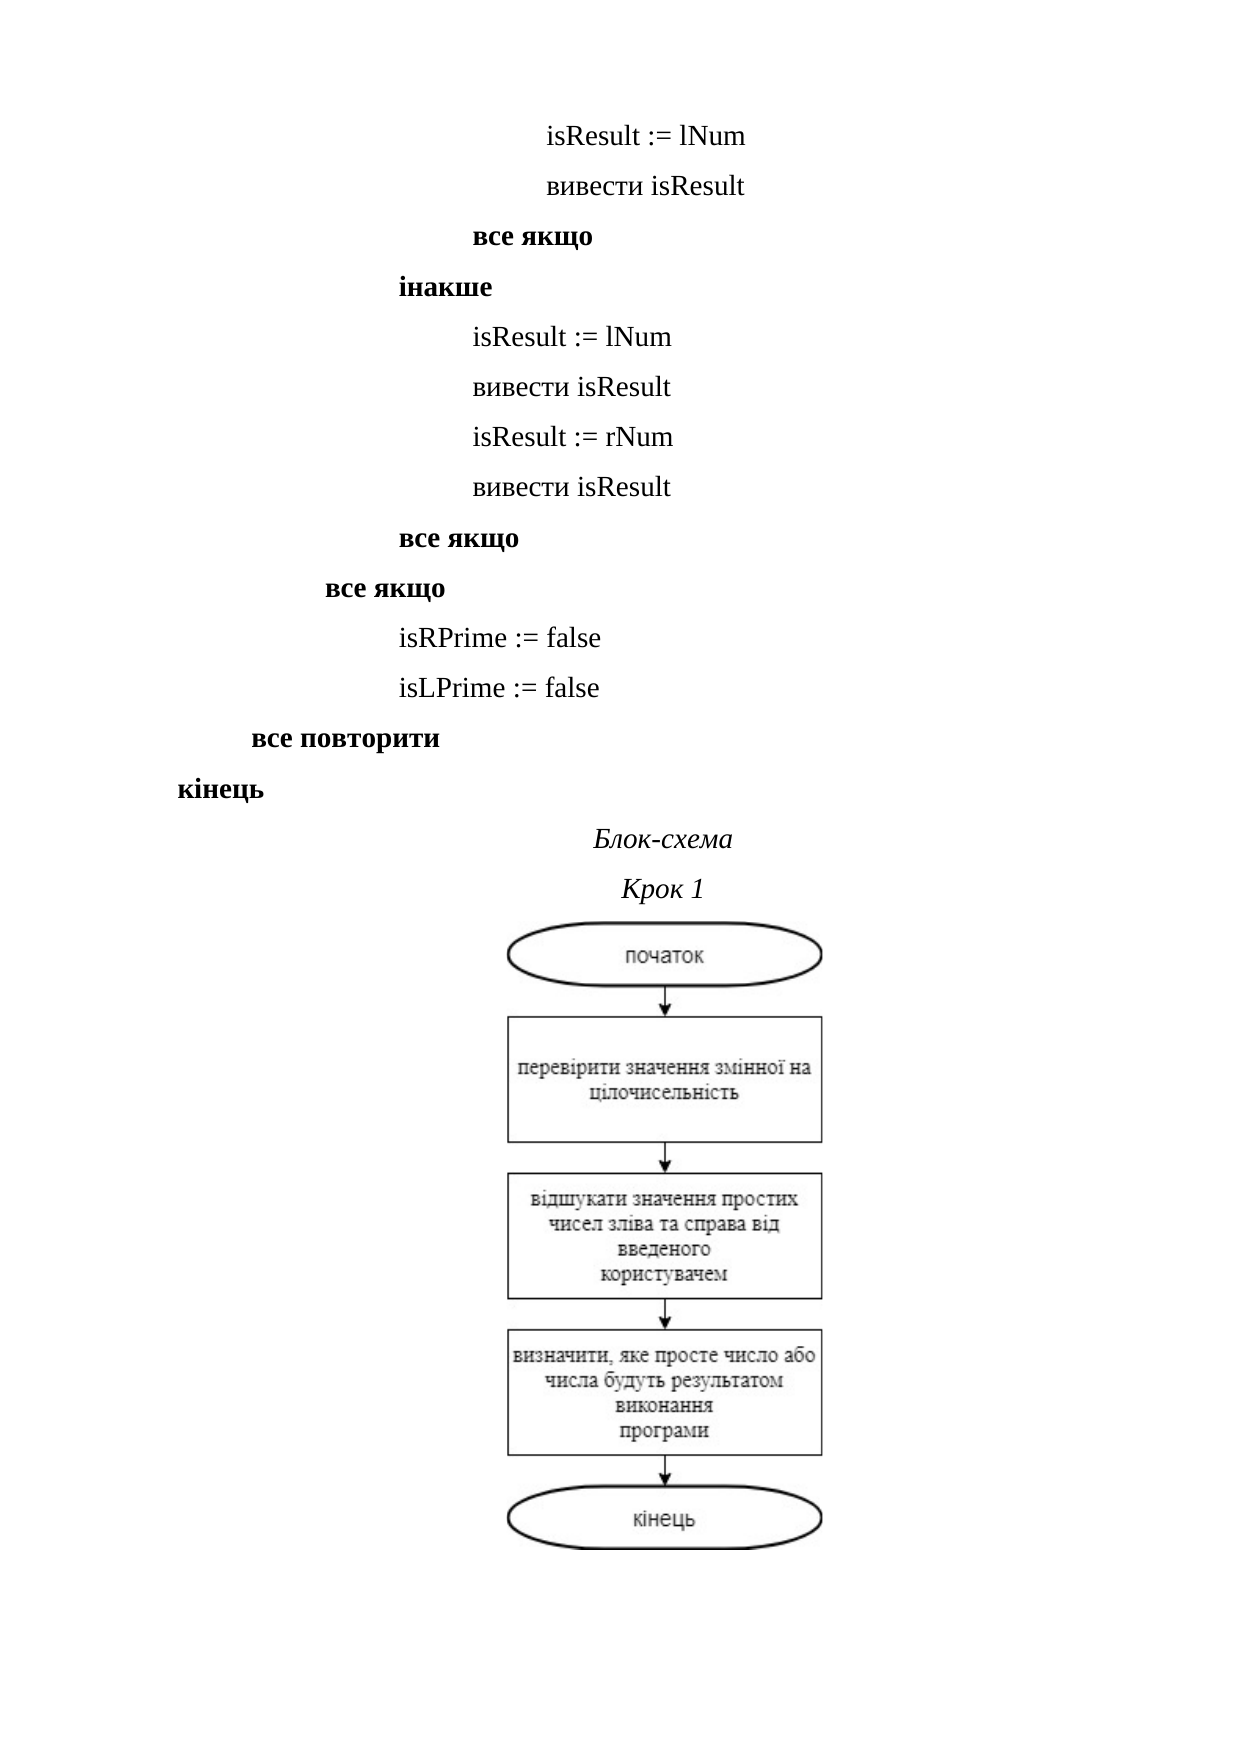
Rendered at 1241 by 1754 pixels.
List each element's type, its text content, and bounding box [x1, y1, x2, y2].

text все якщо [177, 218, 1152, 252]
text вивести isResult [177, 168, 1152, 202]
text вивести isResult [177, 469, 1152, 503]
text інакше [177, 269, 1152, 302]
text кінець [177, 771, 1152, 804]
text isResult := lNum [177, 118, 1152, 152]
text Блок-схема [177, 821, 1152, 854]
text все якщо [177, 520, 1152, 553]
text Крок 1 [177, 871, 1152, 905]
picture [506, 921, 823, 1550]
text все повторити [177, 721, 1152, 754]
text вивести isResult [177, 369, 1152, 403]
text все якщо [177, 570, 1152, 603]
text isResult := lNum [177, 319, 1152, 352]
text isLPrime := false [177, 670, 1152, 704]
text isResult := rNum [177, 419, 1152, 453]
text isRPrime := false [177, 620, 1152, 654]
